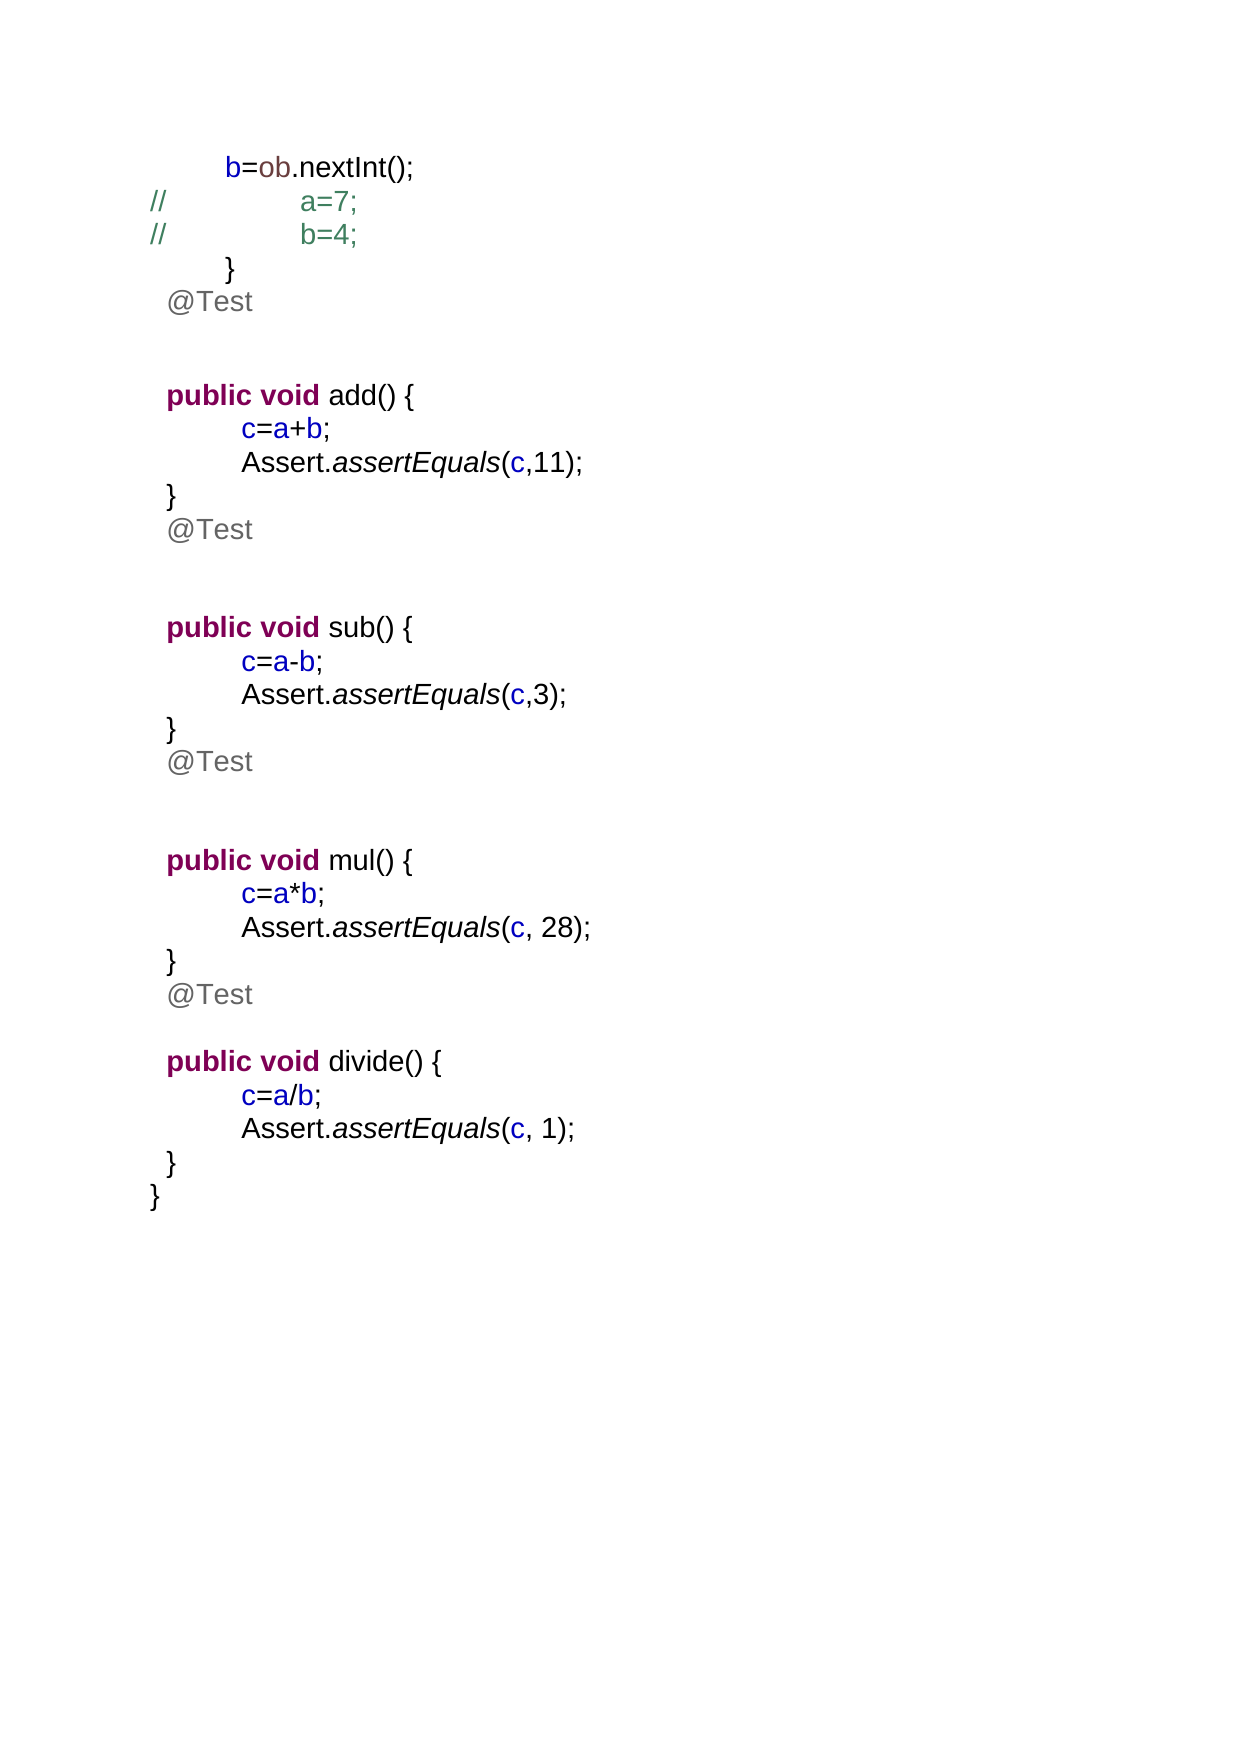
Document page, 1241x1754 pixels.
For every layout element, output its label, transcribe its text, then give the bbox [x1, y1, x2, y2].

text b=ob.nextInt(); [150, 150, 1090, 183]
text } [150, 478, 1090, 512]
text public void add() { [150, 378, 1090, 411]
text c=a/b; [150, 1077, 1090, 1111]
text } [150, 251, 1090, 284]
text public void divide() { [150, 1044, 1090, 1077]
text Assert.assertEquals(c,11); [150, 445, 1090, 478]
text } [150, 1178, 1090, 1212]
text Assert.assertEquals(c, 1); [150, 1111, 1090, 1144]
text // a=7; [150, 183, 1090, 217]
text c=a-b; [150, 644, 1090, 677]
text @Test [150, 512, 1090, 545]
text // b=4; [150, 217, 1090, 251]
text } [150, 1144, 1090, 1178]
text Assert.assertEquals(c, 28); [150, 910, 1090, 943]
text } [150, 711, 1090, 744]
text c=a+b; [150, 411, 1090, 445]
text @Test [150, 284, 1090, 318]
text public void mul() { [150, 843, 1090, 876]
text @Test [150, 977, 1090, 1010]
text Assert.assertEquals(c,3); [150, 677, 1090, 711]
text c=a*b; [150, 876, 1090, 910]
text } [150, 943, 1090, 977]
text public void sub() { [150, 610, 1090, 644]
text @Test [150, 744, 1090, 778]
